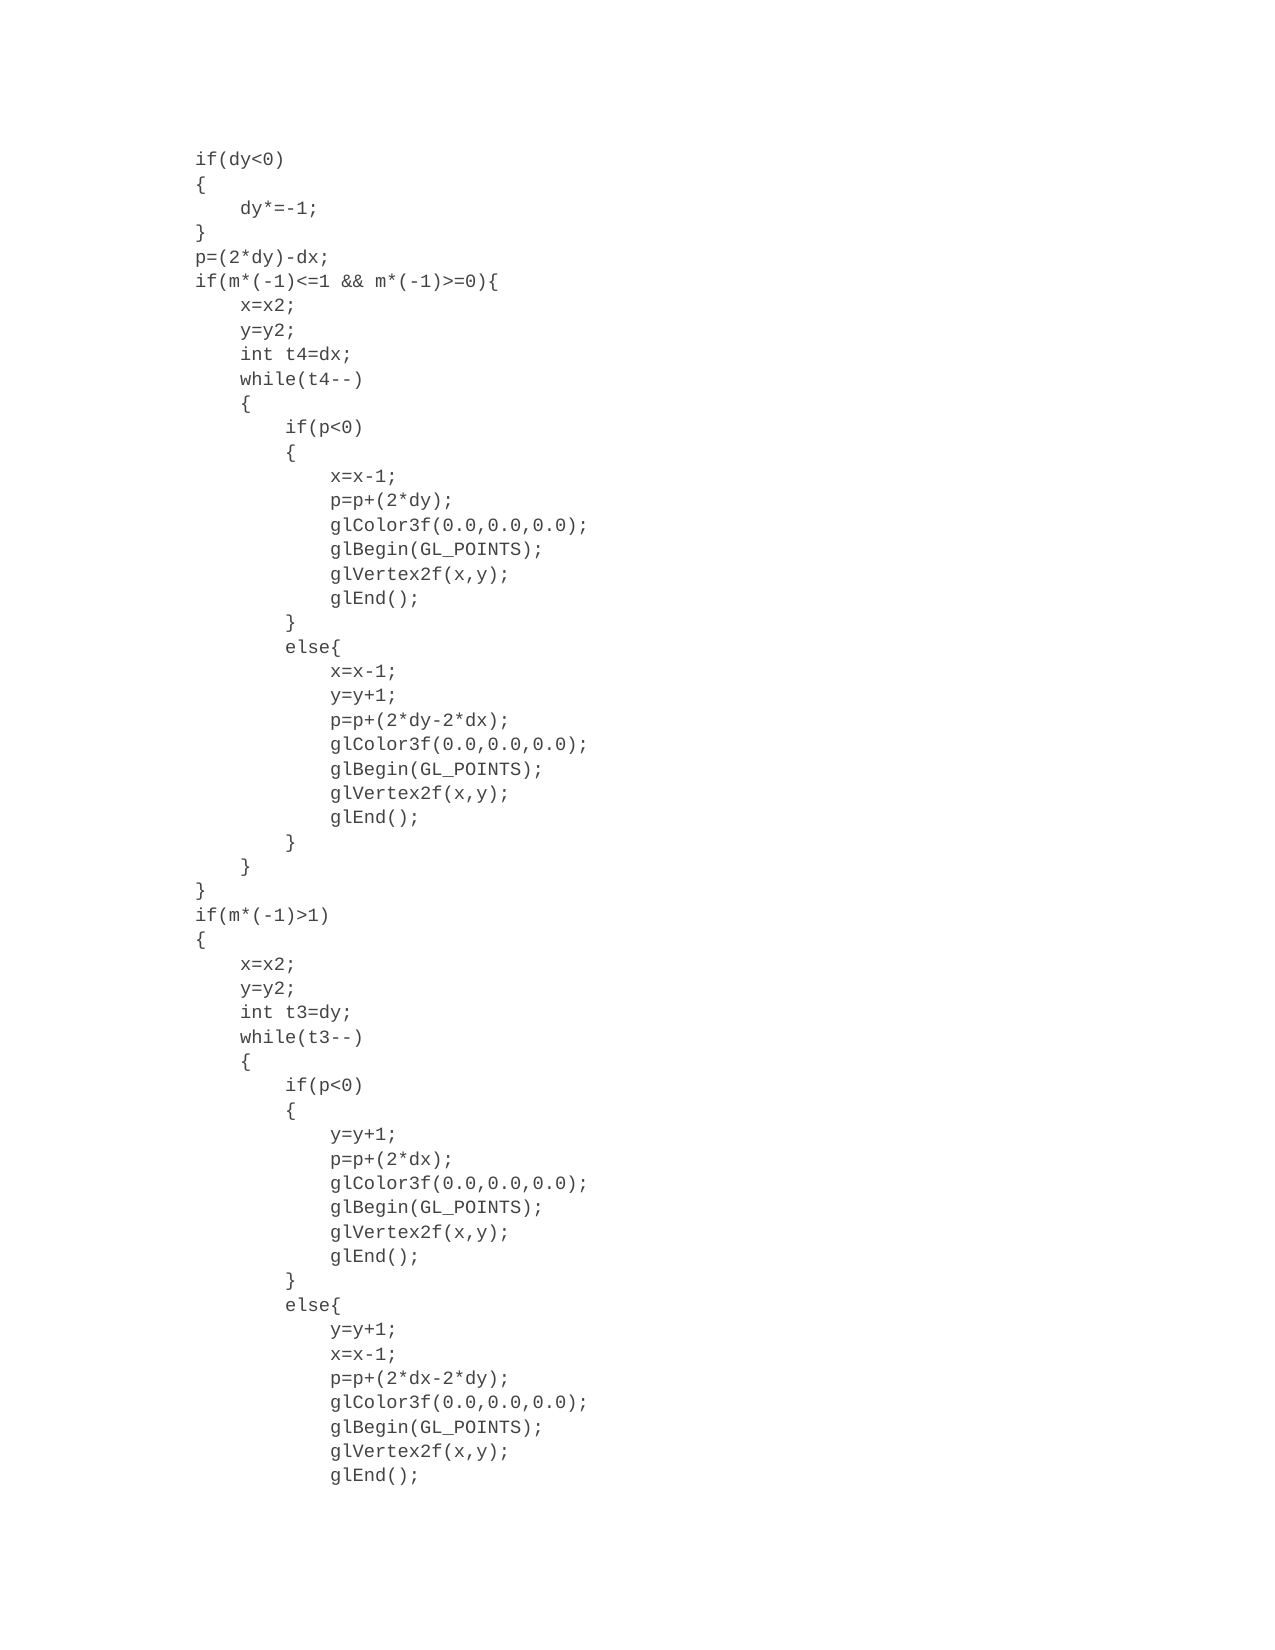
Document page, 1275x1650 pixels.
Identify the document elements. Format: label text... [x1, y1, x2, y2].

text p=p+(2*dy); [150, 491, 1125, 512]
text x=x2; [150, 954, 1125, 976]
text } [150, 613, 1125, 634]
text glVertex2f(x,y); [150, 784, 1125, 805]
text else{ [150, 637, 1125, 659]
text p=p+(2*dx-2*dy); [150, 1369, 1125, 1390]
text glColor3f(0.0,0.0,0.0); [150, 735, 1125, 756]
text if(dy<0) [150, 150, 1125, 171]
text { [150, 394, 1125, 415]
text glColor3f(0.0,0.0,0.0); [150, 516, 1125, 537]
text { [150, 930, 1125, 951]
text { [150, 442, 1125, 464]
text glColor3f(0.0,0.0,0.0); [150, 1393, 1125, 1414]
text { [150, 1052, 1125, 1073]
text x=x2; [150, 296, 1125, 317]
text y=y2; [150, 321, 1125, 342]
text glBegin(GL_POINTS); [150, 759, 1125, 781]
text p=p+(2*dy-2*dx); [150, 711, 1125, 732]
text } [150, 1271, 1125, 1292]
text if(m*(-1)<=1 && m*(-1)>=0){ [150, 272, 1125, 293]
text glVertex2f(x,y); [150, 564, 1125, 586]
text if(p<0) [150, 418, 1125, 439]
text } [150, 832, 1125, 854]
text glVertex2f(x,y); [150, 1442, 1125, 1463]
text int t3=dy; [150, 1003, 1125, 1024]
text if(m*(-1)>1) [150, 906, 1125, 927]
text glBegin(GL_POINTS); [150, 540, 1125, 561]
text x=x-1; [150, 467, 1125, 488]
text { [150, 1101, 1125, 1122]
text dy*=-1; [150, 199, 1125, 220]
text glEnd(); [150, 1466, 1125, 1487]
text glColor3f(0.0,0.0,0.0); [150, 1174, 1125, 1195]
text glBegin(GL_POINTS); [150, 1198, 1125, 1219]
text x=x-1; [150, 1344, 1125, 1366]
text if(p<0) [150, 1076, 1125, 1097]
text y=y+1; [150, 1125, 1125, 1146]
text } [150, 857, 1125, 878]
text glVertex2f(x,y); [150, 1222, 1125, 1244]
text x=x-1; [150, 662, 1125, 683]
text while(t3--) [150, 1027, 1125, 1049]
text glBegin(GL_POINTS); [150, 1417, 1125, 1439]
text y=y2; [150, 979, 1125, 1000]
text p=p+(2*dx); [150, 1149, 1125, 1171]
text } [150, 223, 1125, 244]
text glEnd(); [150, 589, 1125, 610]
text y=y+1; [150, 1320, 1125, 1341]
text else{ [150, 1296, 1125, 1317]
text int t4=dx; [150, 345, 1125, 366]
text y=y+1; [150, 686, 1125, 707]
text p=(2*dy)-dx; [150, 247, 1125, 269]
text glEnd(); [150, 808, 1125, 829]
text glEnd(); [150, 1247, 1125, 1268]
text while(t4--) [150, 369, 1125, 391]
text { [150, 174, 1125, 196]
text } [150, 881, 1125, 902]
